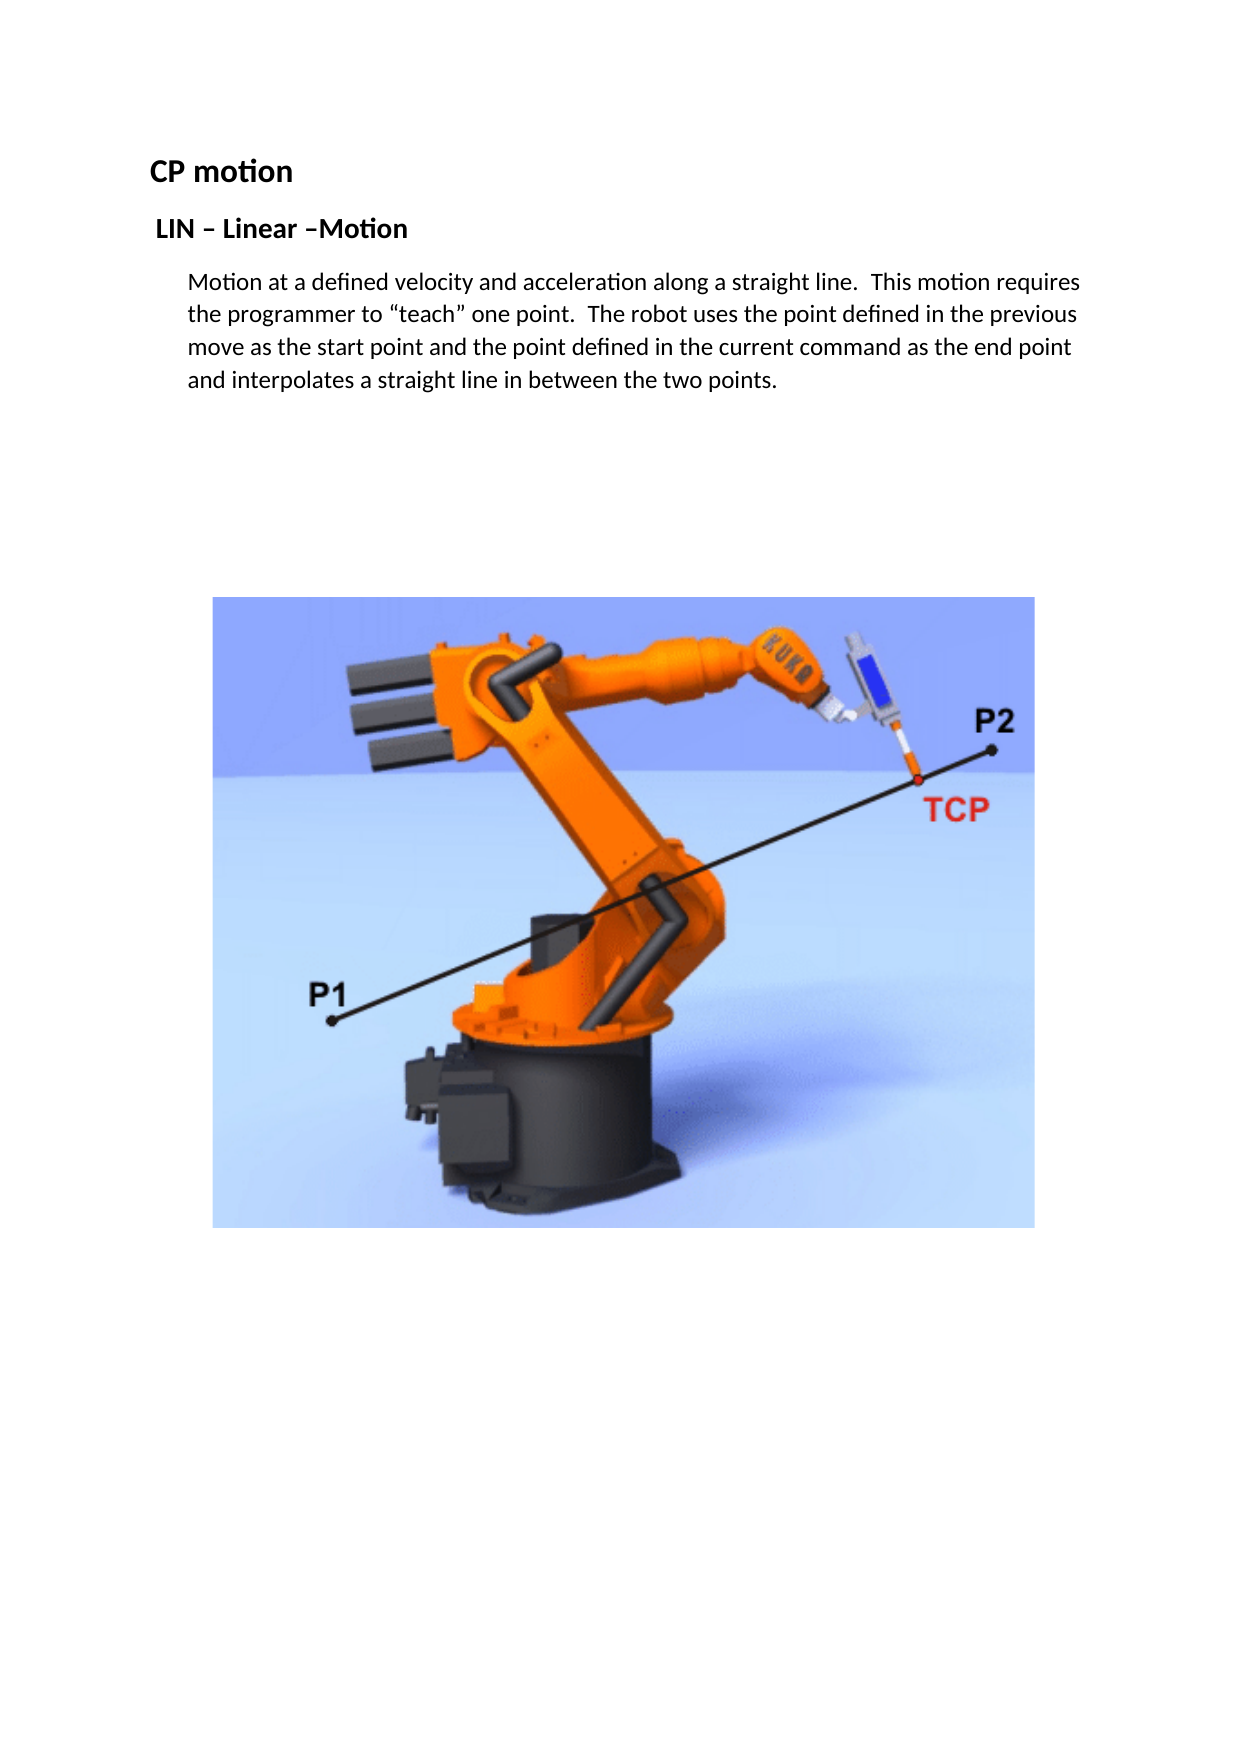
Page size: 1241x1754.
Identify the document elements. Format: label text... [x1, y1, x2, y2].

text Motion at a defined velocity and acceleration along a straight line. This motion requires the programmer to “teach” one point. The robot uses the point defined in the previous move as the start point and the point defined in the current command as the end point and interpolates a straight line in between the two points. [187, 266, 1090, 395]
picture [212, 597, 1035, 1228]
text LIN – Linear –Motion [150, 211, 1090, 246]
text CP motion [150, 150, 1090, 191]
